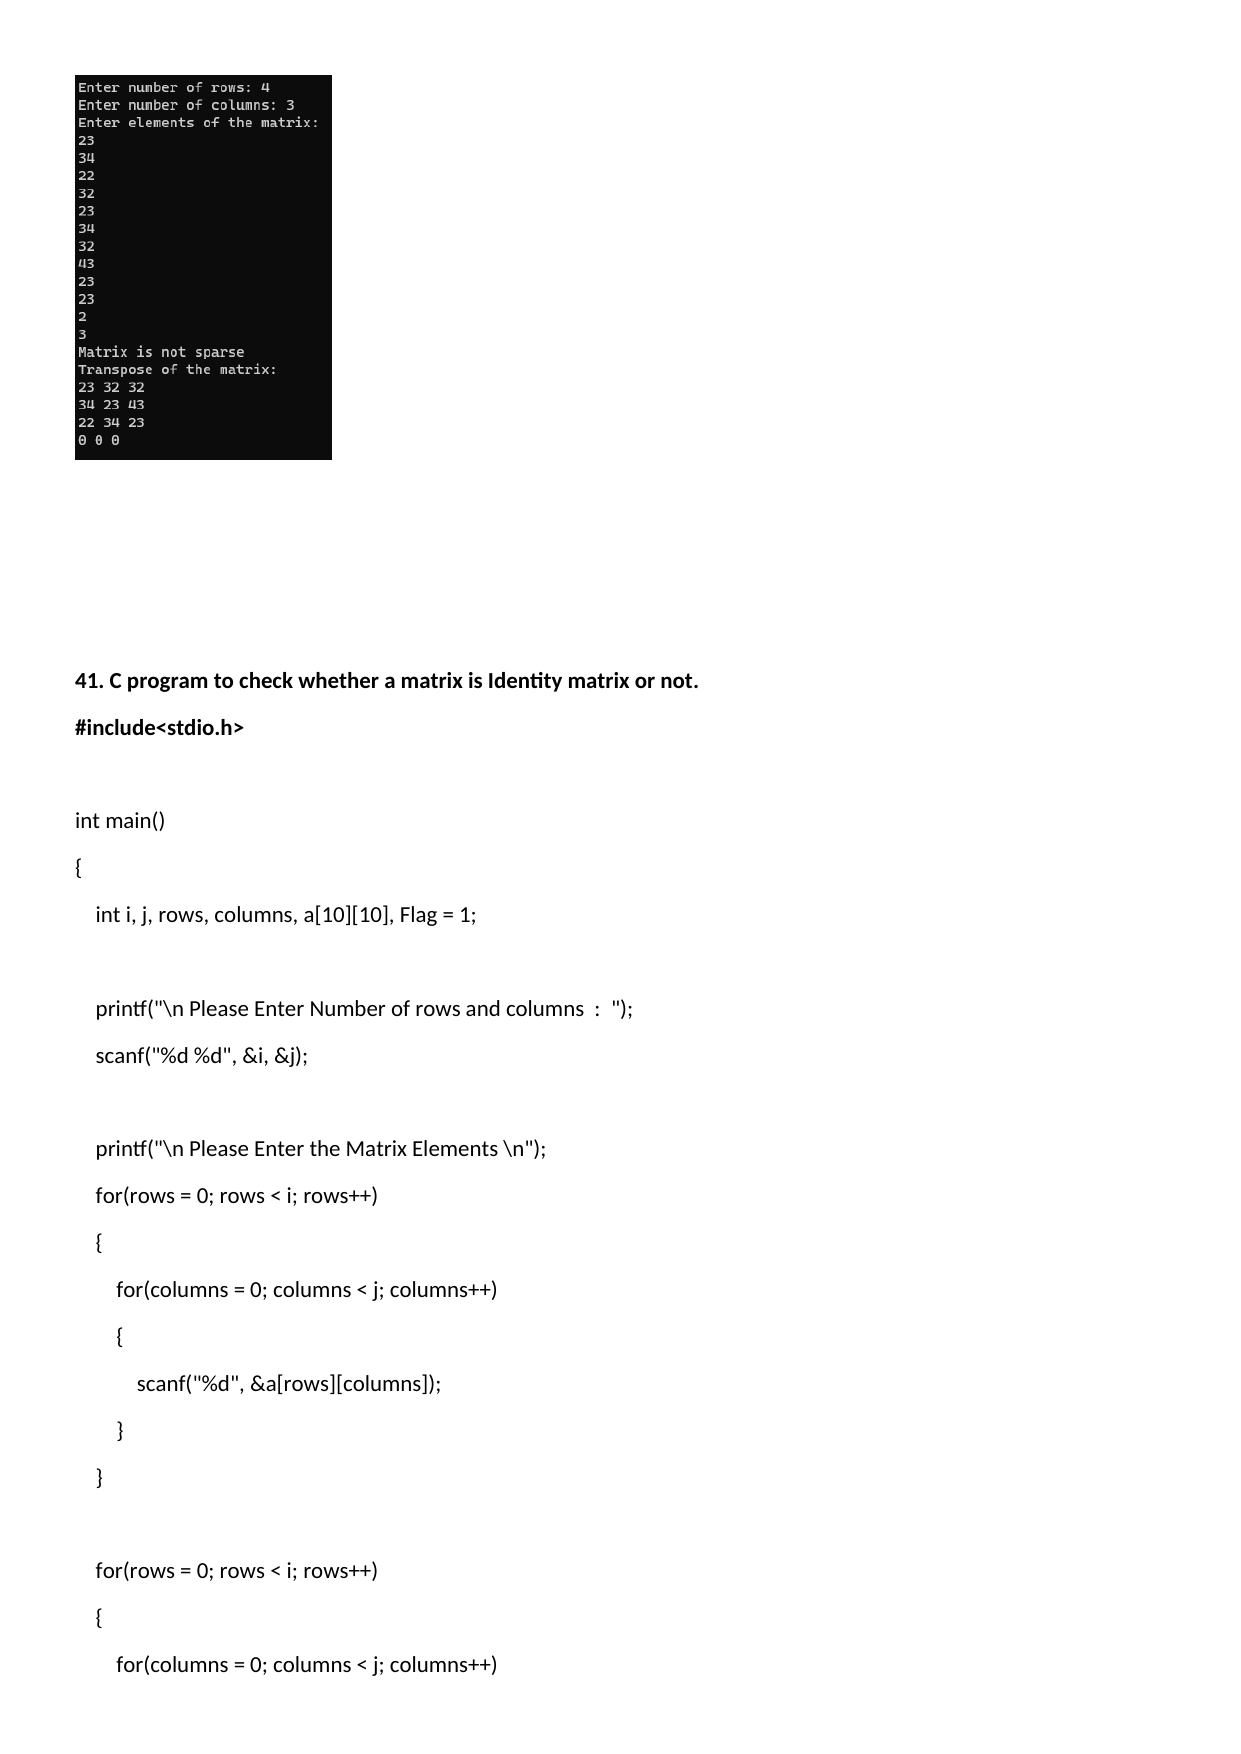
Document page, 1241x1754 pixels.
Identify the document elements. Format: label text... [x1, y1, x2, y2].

text printf("\n Please Enter the Matrix Elements \n"); [75, 1134, 1165, 1162]
text #include<stdio.h> [75, 713, 1165, 741]
text printf("\n Please Enter Number of rows and columns : "); [75, 994, 1165, 1022]
text int main() [75, 806, 1165, 834]
text { [75, 1603, 1165, 1631]
text scanf("%d %d", &i, &j); [75, 1041, 1165, 1069]
text for(columns = 0; columns < j; columns++) [75, 1650, 1165, 1678]
text 41. C program to check whether a matrix is Identity matrix or not. [75, 666, 1165, 694]
text } [75, 1416, 1165, 1444]
text int i, j, rows, columns, a[10][10], Flag = 1; [75, 900, 1165, 928]
picture [75, 75, 332, 460]
text { [75, 853, 1165, 881]
text for(rows = 0; rows < i; rows++) [75, 1556, 1165, 1584]
text for(rows = 0; rows < i; rows++) [75, 1181, 1165, 1209]
text { [75, 1322, 1165, 1350]
text { [75, 1228, 1165, 1256]
text } [75, 1463, 1165, 1491]
text for(columns = 0; columns < j; columns++) [75, 1275, 1165, 1303]
text scanf("%d", &a[rows][columns]); [75, 1369, 1165, 1397]
